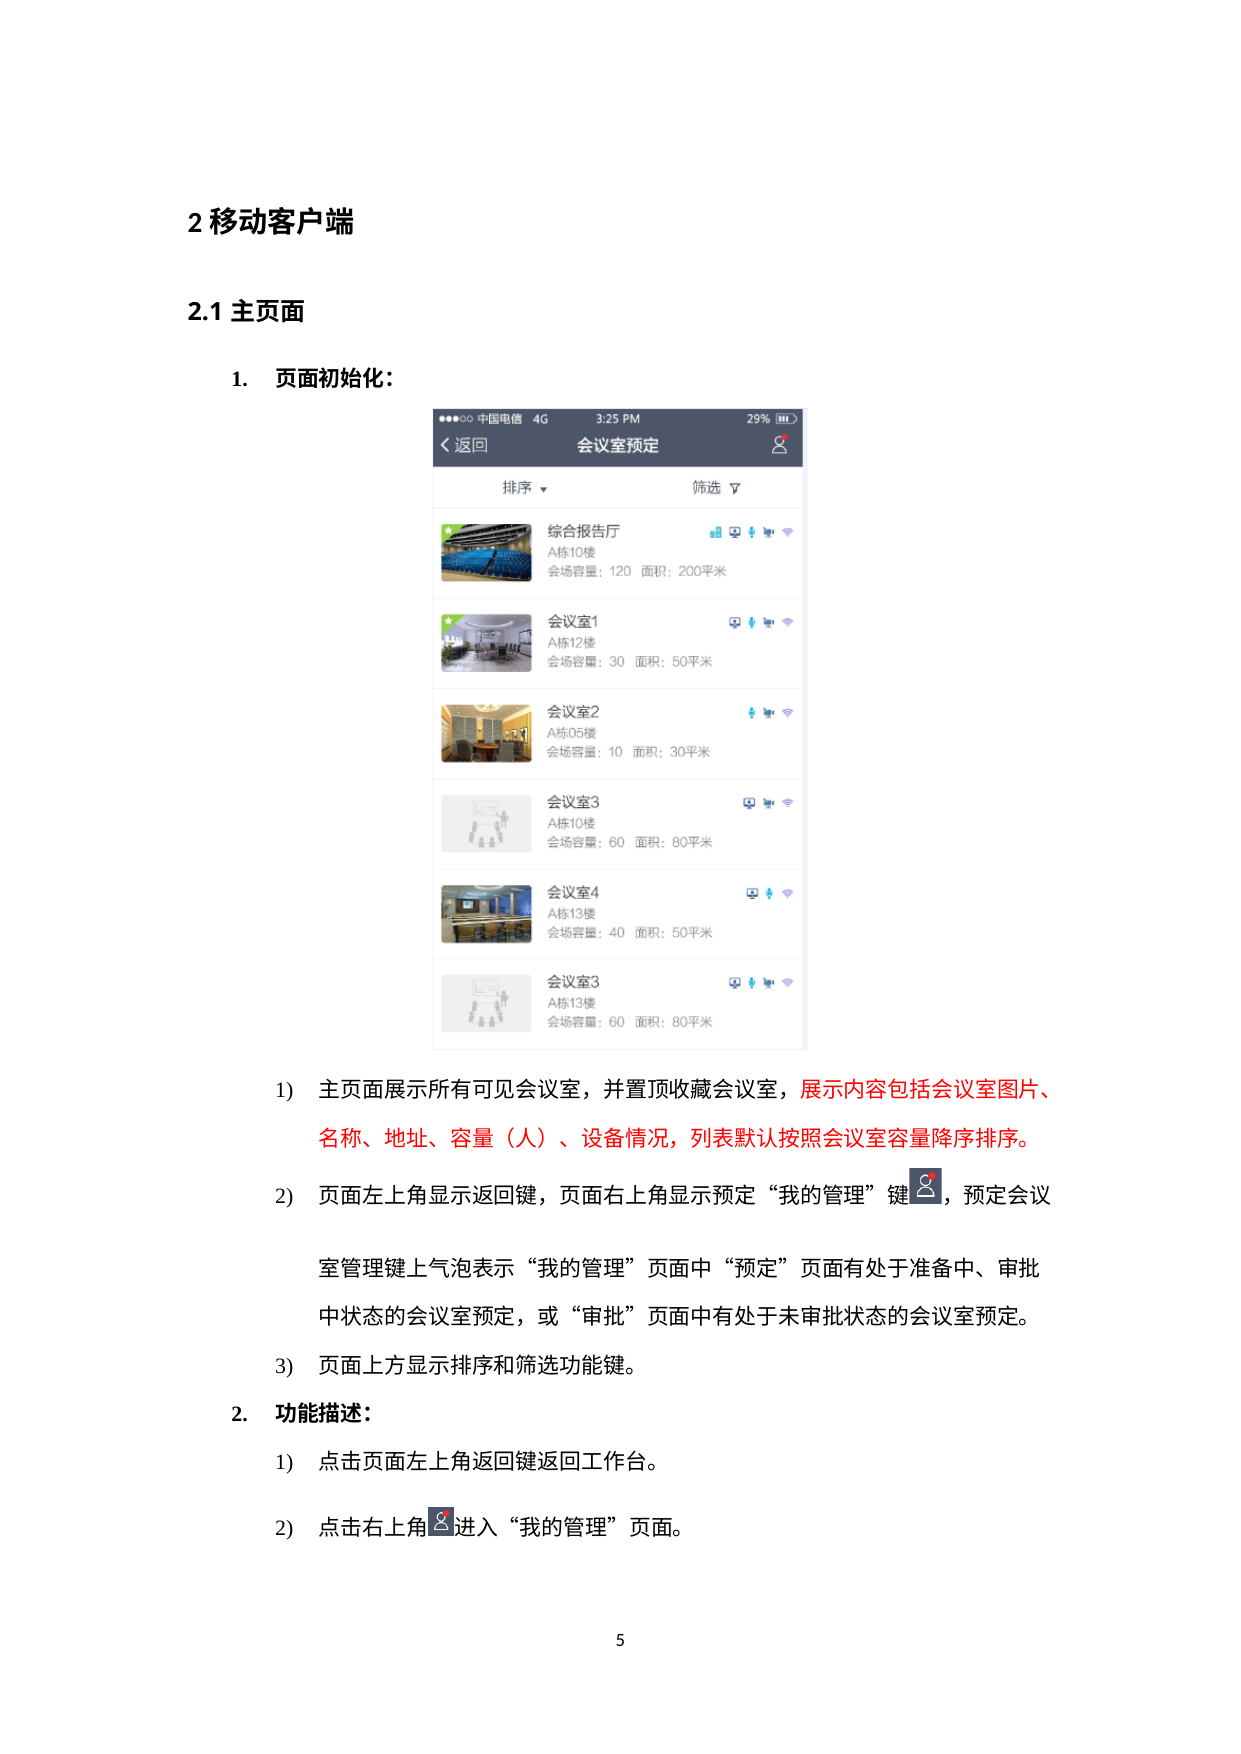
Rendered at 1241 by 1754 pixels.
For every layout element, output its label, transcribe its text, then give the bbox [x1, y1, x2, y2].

text 2.1 主页面 [187, 277, 1053, 342]
list 点击页面左上角返回键返回工作台。 [275, 1444, 1053, 1476]
picture [909, 1168, 942, 1204]
list 主页面展示所有可见会议室，并置顶收藏会议室，展示内容包括会议室图片、名称、地址、容量（人）、设备情况，列表默认按照会议室容量降序排序。 [275, 1072, 1053, 1153]
picture [428, 1507, 454, 1536]
list 功能描述： [231, 1396, 1053, 1428]
subtitle 移动客户端 [187, 187, 1053, 252]
picture [432, 408, 808, 1050]
list 页面上方显示排序和筛选功能键。 [275, 1347, 1053, 1380]
list 页面左上角显示返回键，页面右上角显示预定“我的管理”键，预定会议室管理键上气泡表示“我的管理”页面中“预定”页面有处于准备中、审批中状态的会议室预定，或“审批”页面中有处于未审批状态的会议室预定。 [275, 1169, 1053, 1331]
list 页面初始化： [231, 360, 1053, 393]
list 点击右上角进入“我的管理”页面。 [275, 1492, 1053, 1557]
